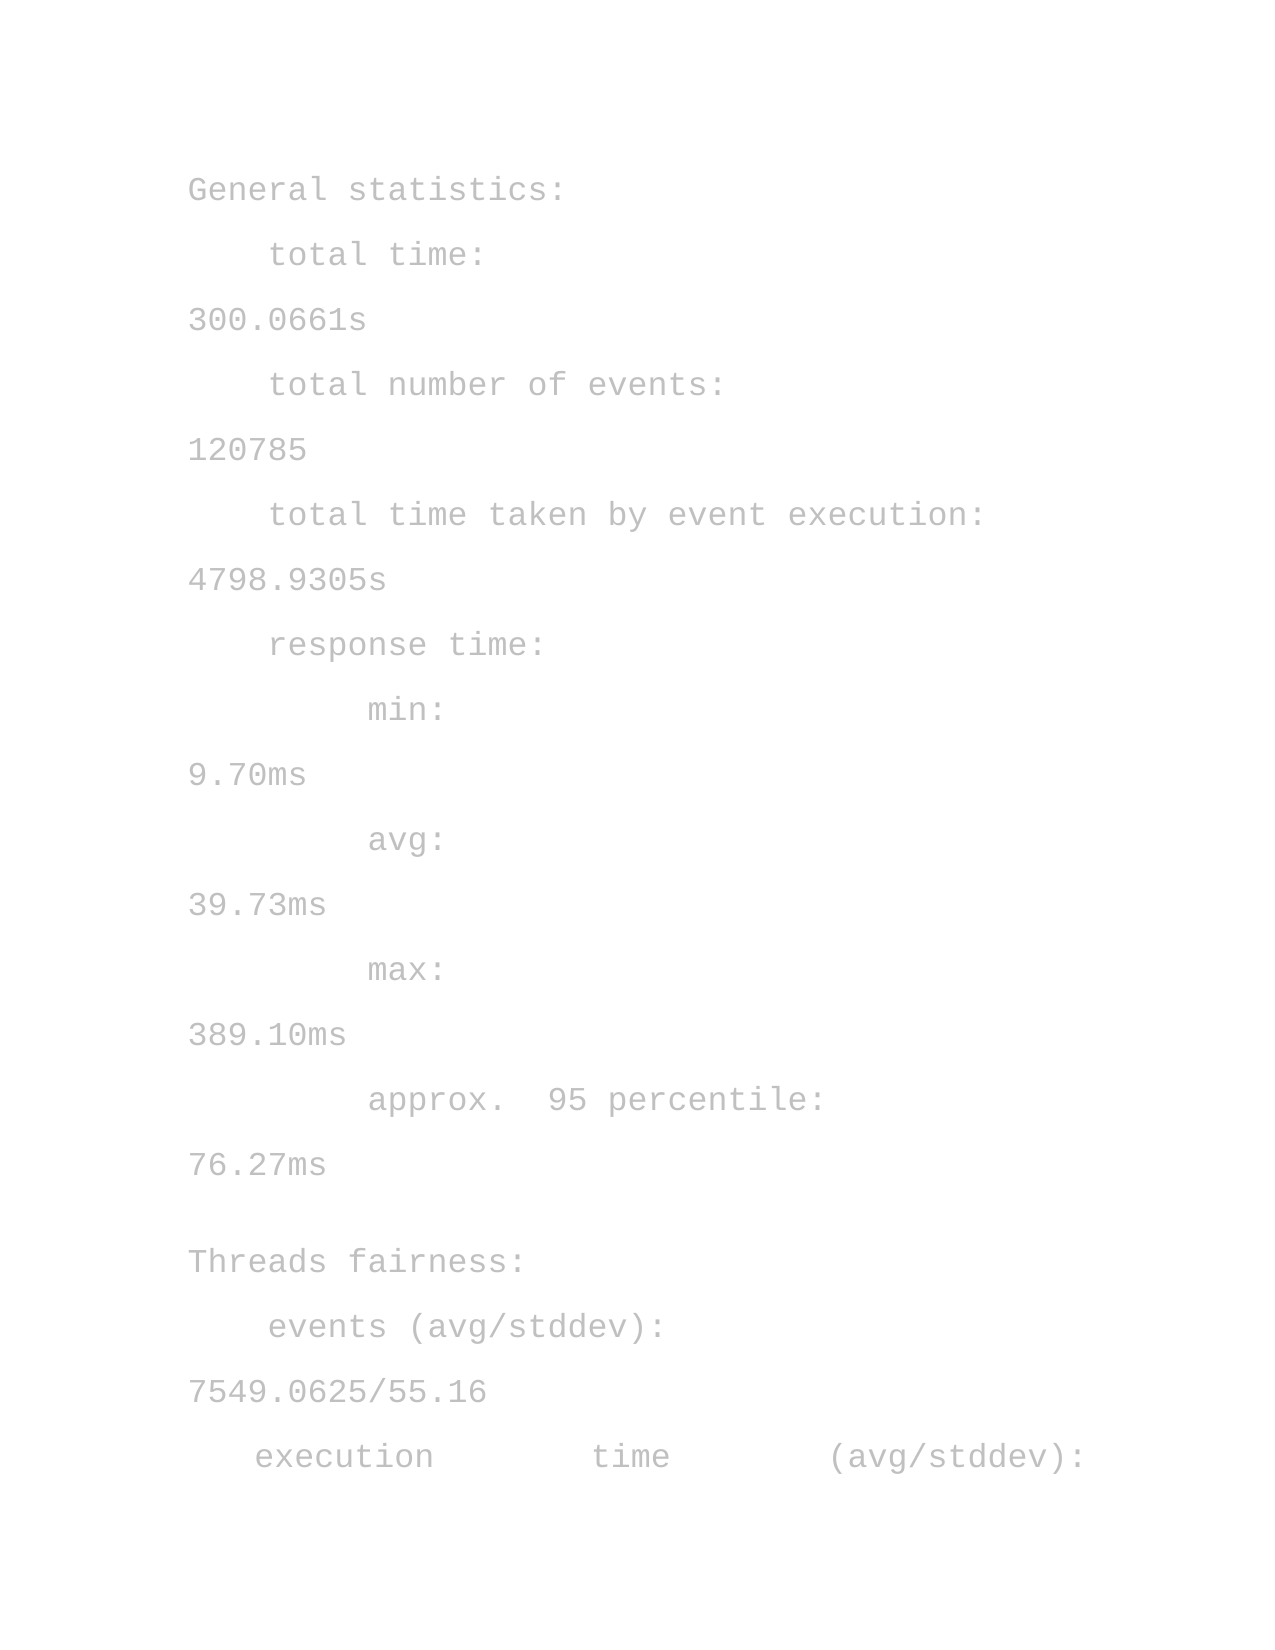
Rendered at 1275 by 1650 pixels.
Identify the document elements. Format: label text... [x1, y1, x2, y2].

text max: 389.10ms [187, 939, 1087, 1069]
text General statistics: [187, 159, 1087, 224]
text Threads fairness: [187, 1231, 1087, 1296]
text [187, 1426, 1087, 1491]
text avg: 39.73ms [187, 809, 1087, 939]
text approx. 95 percentile: 76.27ms [187, 1069, 1087, 1199]
text total time: 300.0661s [187, 224, 1087, 354]
text total number of events: 120785 [187, 354, 1087, 484]
text response time: [187, 614, 1087, 679]
text total time taken by event execution: 4798.9305s [187, 484, 1087, 614]
text events (avg/stddev): 7549.0625/55.16 [187, 1296, 1087, 1426]
text min: 9.70ms [187, 679, 1087, 809]
